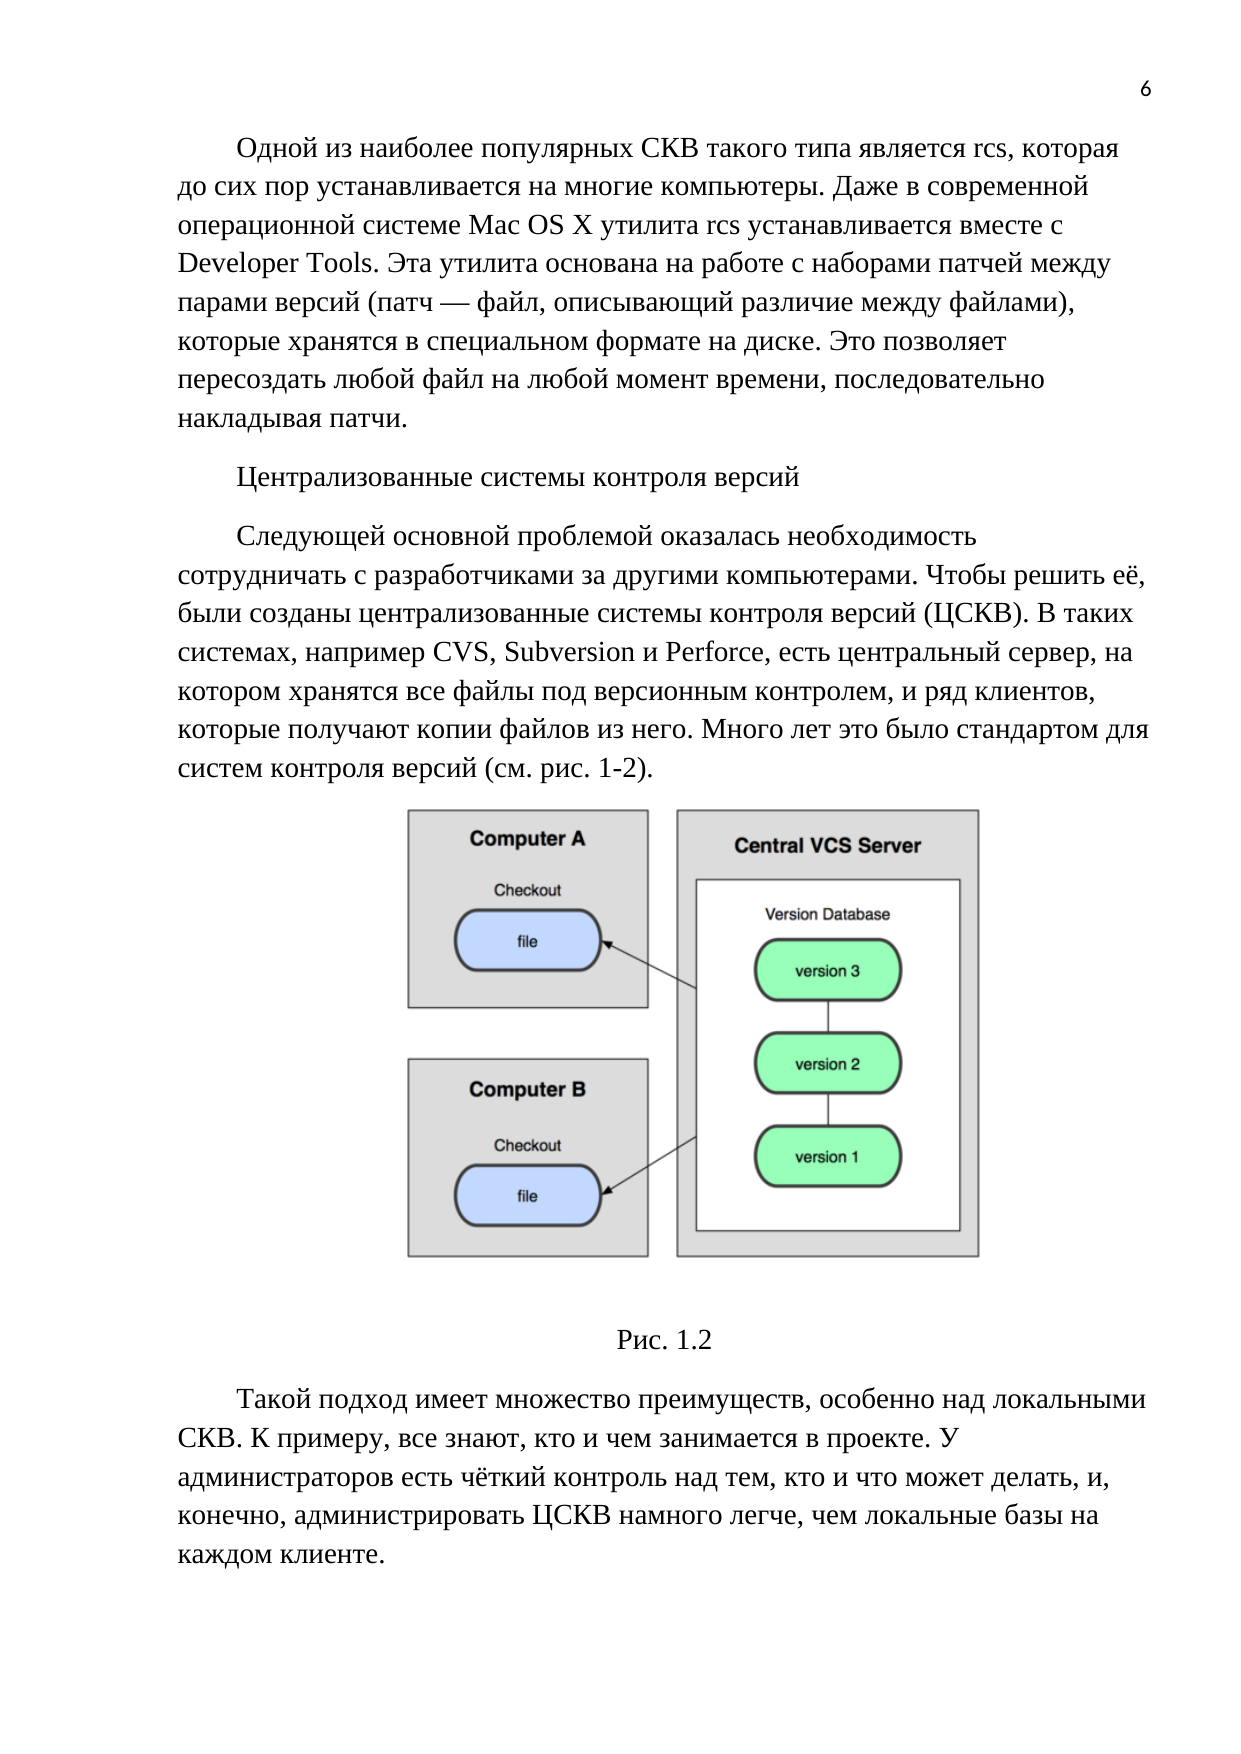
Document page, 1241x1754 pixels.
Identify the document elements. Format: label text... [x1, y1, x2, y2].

picture [407, 809, 981, 1259]
text Рис. 1.2 [177, 1284, 1152, 1356]
text Централизованные системы контроля версий [177, 459, 1152, 493]
text Такой подход имеет множество преимуществ, особенно над локальными СКВ. К примеру, все знают, кто и чем занимается в проекте. У администраторов есть чёткий контроль над тем, кто и что может делать, и, конечно, администрировать ЦСКВ намного легче, чем локальные базы на каждом клиенте. [177, 1382, 1152, 1569]
text Следующей основной проблемой оказалась необходимость сотрудничать с разработчиками за другими компьютерами. Чтобы решить её, были созданы централизованные системы контроля версий (ЦСКВ). В таких системах, например CVS, Subversion и Perforce, есть центральный сервер, на котором хранятся все файлы под версионным контролем, и ряд клиентов, которые получают копии файлов из него. Много лет это было стандартом для систем контроля версий (см. рис. 1-2). [177, 518, 1152, 783]
text Одной из наиболее популярных СКВ такого типа является rcs, которая до сих пор устанавливается на многие компьютеры. Даже в современной операционной системе Mac OS X утилита rcs устанавливается вместе с Developer Tools. Эта утилита основана на работе с наборами патчей между парами версий (патч — файл, описывающий различие между файлами), которые хранятся в специальном формате на диске. Это позволяет пересоздать любой файл на любой момент времени, последовательно накладывая патчи. [177, 130, 1152, 433]
